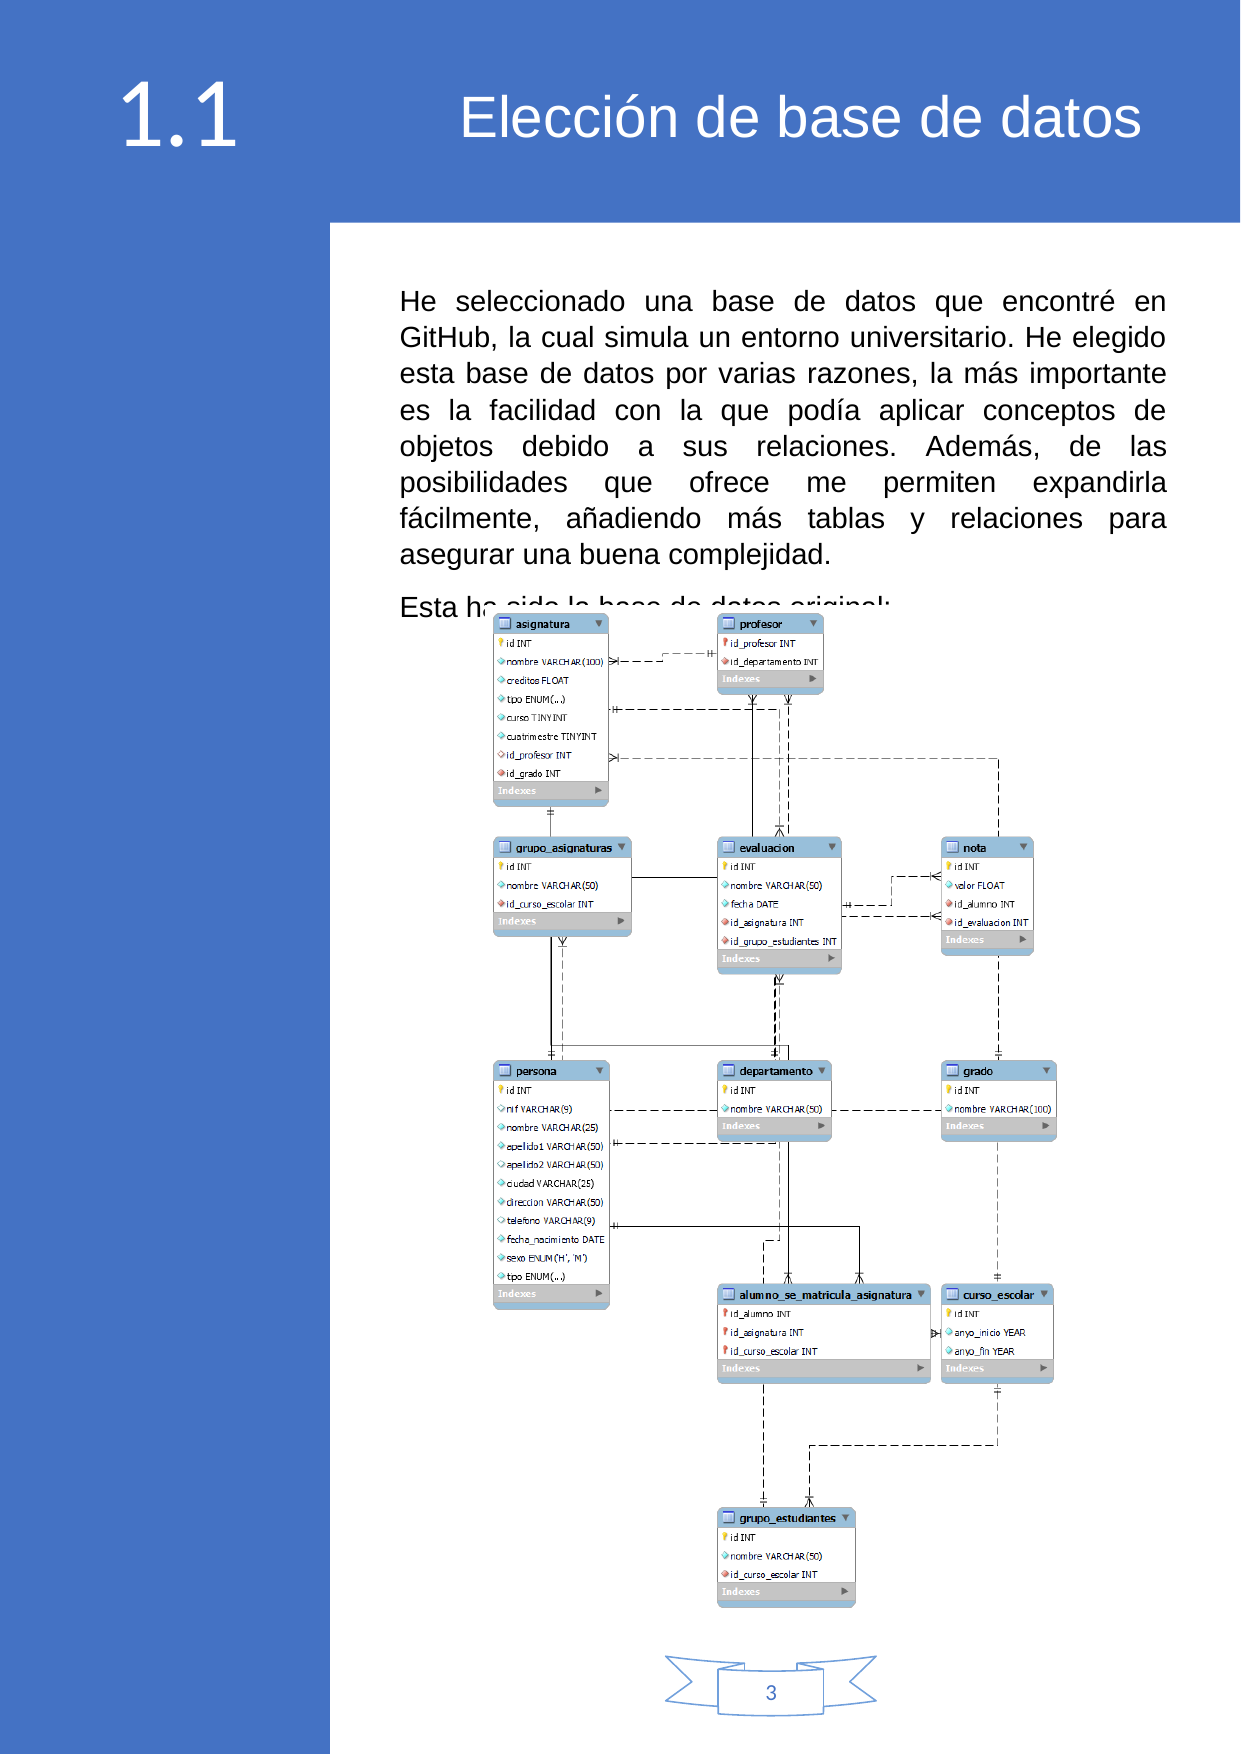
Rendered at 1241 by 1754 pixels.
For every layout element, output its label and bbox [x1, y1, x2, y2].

picture [484, 605, 1063, 1615]
